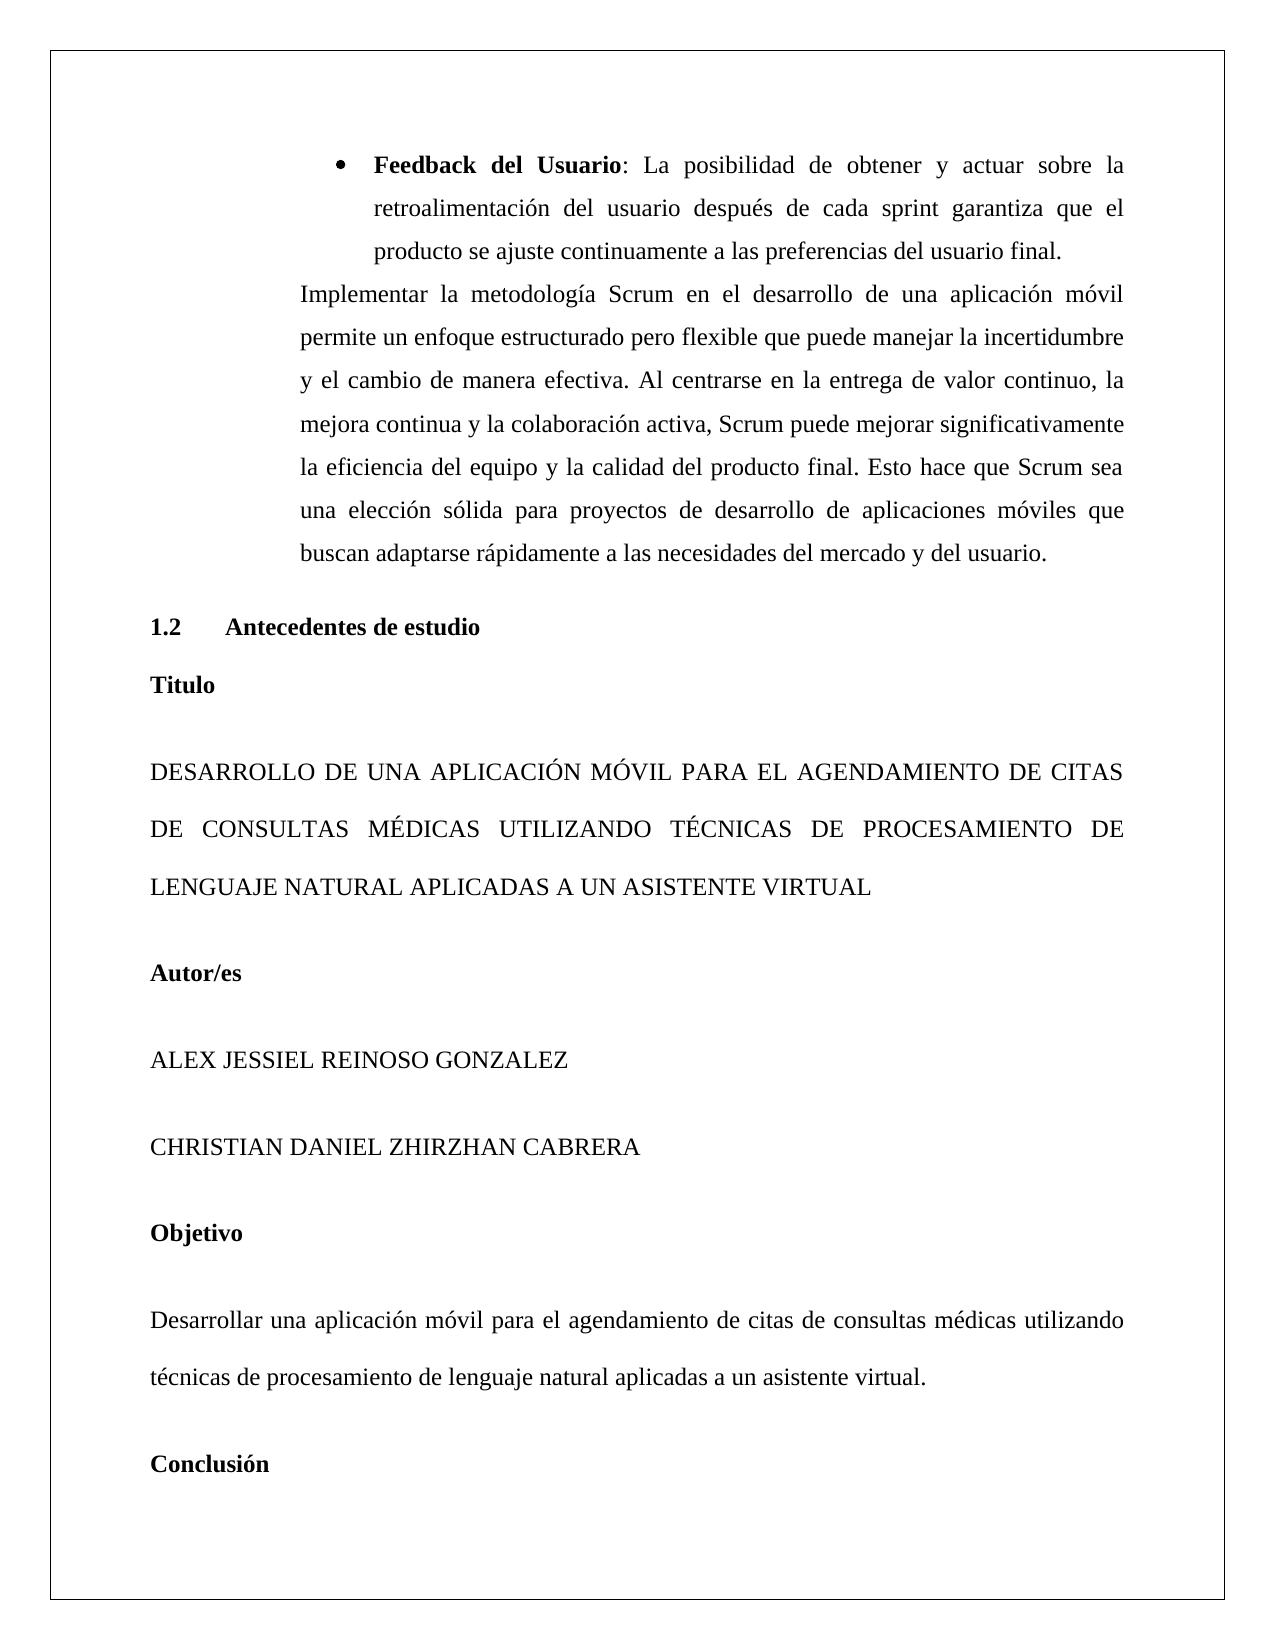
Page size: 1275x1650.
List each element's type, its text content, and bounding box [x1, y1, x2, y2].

list Feedback del Usuario: La posibilidad de obtener y actuar sobre la retroalimentación del usuario después de cada sprint garantiza que el producto se ajuste continuamente a las preferencias del usuario final. [336, 150, 1125, 265]
text DESARROLLO DE UNA APLICACIÓN MÓVIL PARA EL AGENDAMIENTO DE CITAS DE CONSULTAS MÉDICAS UTILIZANDO TÉCNICAS DE PROCESAMIENTO DE LENGUAJE NATURAL APLICADAS A UN ASISTENTE VIRTUAL [150, 757, 1125, 900]
text Titulo [150, 670, 1125, 699]
text CHRISTIAN DANIEL ZHIRZHAN CABRERA [150, 1132, 1125, 1160]
list Implementar la metodología Scrum en el desarrollo de una aplicación móvil permite un enfoque estructurado pero flexible que puede manejar la incertidumbre y el cambio de manera efectiva. Al centrarse en la entrega de valor continuo, la mejora continua y la colaboración activa, Scrum puede mejorar significativamente la eficiencia del equipo y la calidad del producto final. Esto hace que Scrum sea una elección sólida para proyectos de desarrollo de aplicaciones móviles que buscan adaptarse rápidamente a las necesidades del mercado y del usuario. [300, 279, 1125, 567]
text Objetivo [150, 1218, 1125, 1247]
subtitle Antecedentes de estudio [150, 612, 1125, 641]
text ALEX JESSIEL REINOSO GONZALEZ [150, 1045, 1125, 1074]
text Autor/es [150, 958, 1125, 987]
text Desarrollar una aplicación móvil para el agendamiento de citas de consultas médicas utilizando técnicas de procesamiento de lenguaje natural aplicadas a un asistente virtual. [150, 1305, 1125, 1391]
text Conclusión [150, 1449, 1125, 1478]
